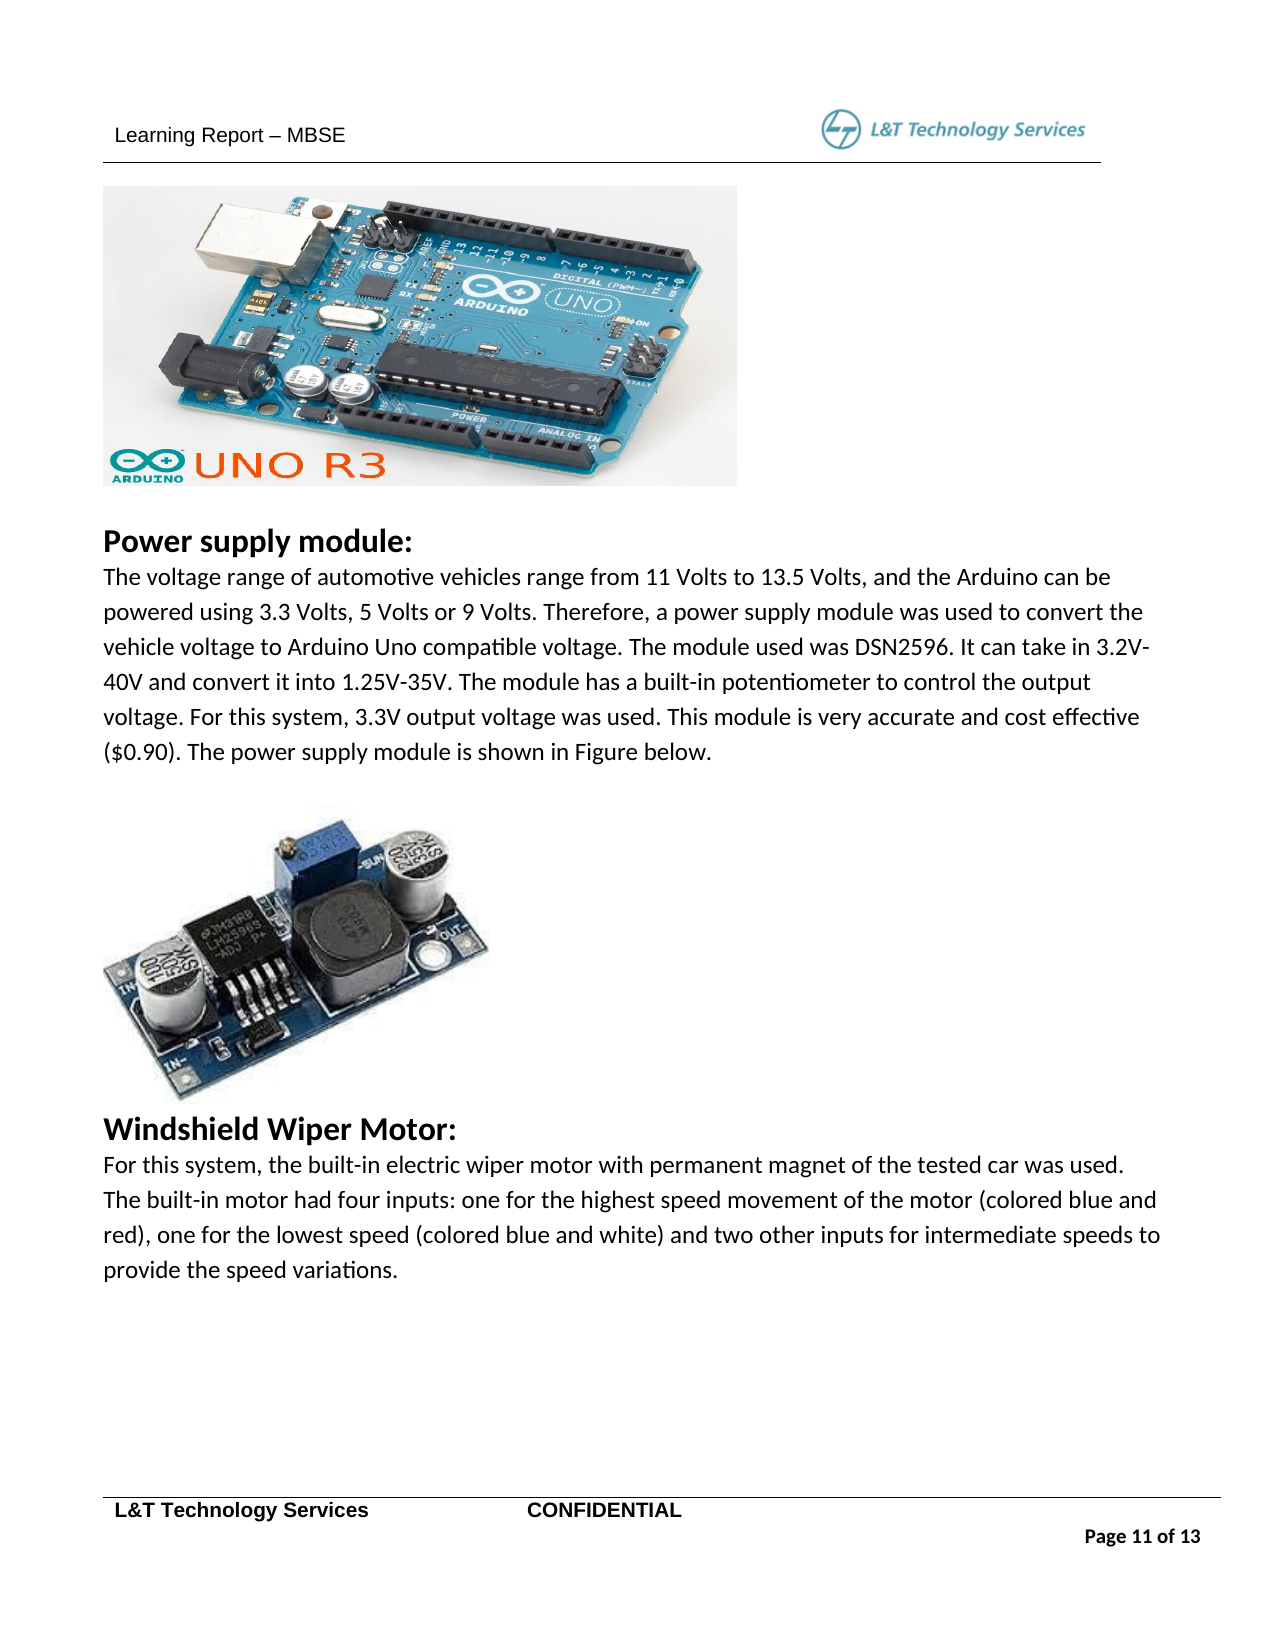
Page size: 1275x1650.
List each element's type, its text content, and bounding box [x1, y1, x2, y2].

text Power supply module: [103, 520, 1162, 561]
text For this system, the built-in electric wiper motor with permanent magnet of the tested car was used. The built-in motor had four inputs: one for the highest speed movement of the motor (colored blue and red), one for the lowest speed (colored blue and white) and two other inputs for intermediate speeds to provide the speed variations. [103, 1149, 1162, 1284]
text Windshield Wiper Motor: [103, 1108, 1162, 1149]
text The voltage range of automotive vehicles range from 11 Volts to 13.5 Volts, and the Arduino can be powered using 3.3 Volts, 5 Volts or 9 Volts. Therefore, a power supply module was used to convert the vehicle voltage to Arduino Uno compatible voltage. The module used was DSN2596. It can take in 3.2V-40V and convert it into 1.25V-35V. The module has a built-in potentiometer to control the output voltage. For this system, 3.3V output voltage was used. This module is very accurate and cost effective ($0.90). The power supply module is shown in Figure below. [103, 561, 1162, 766]
